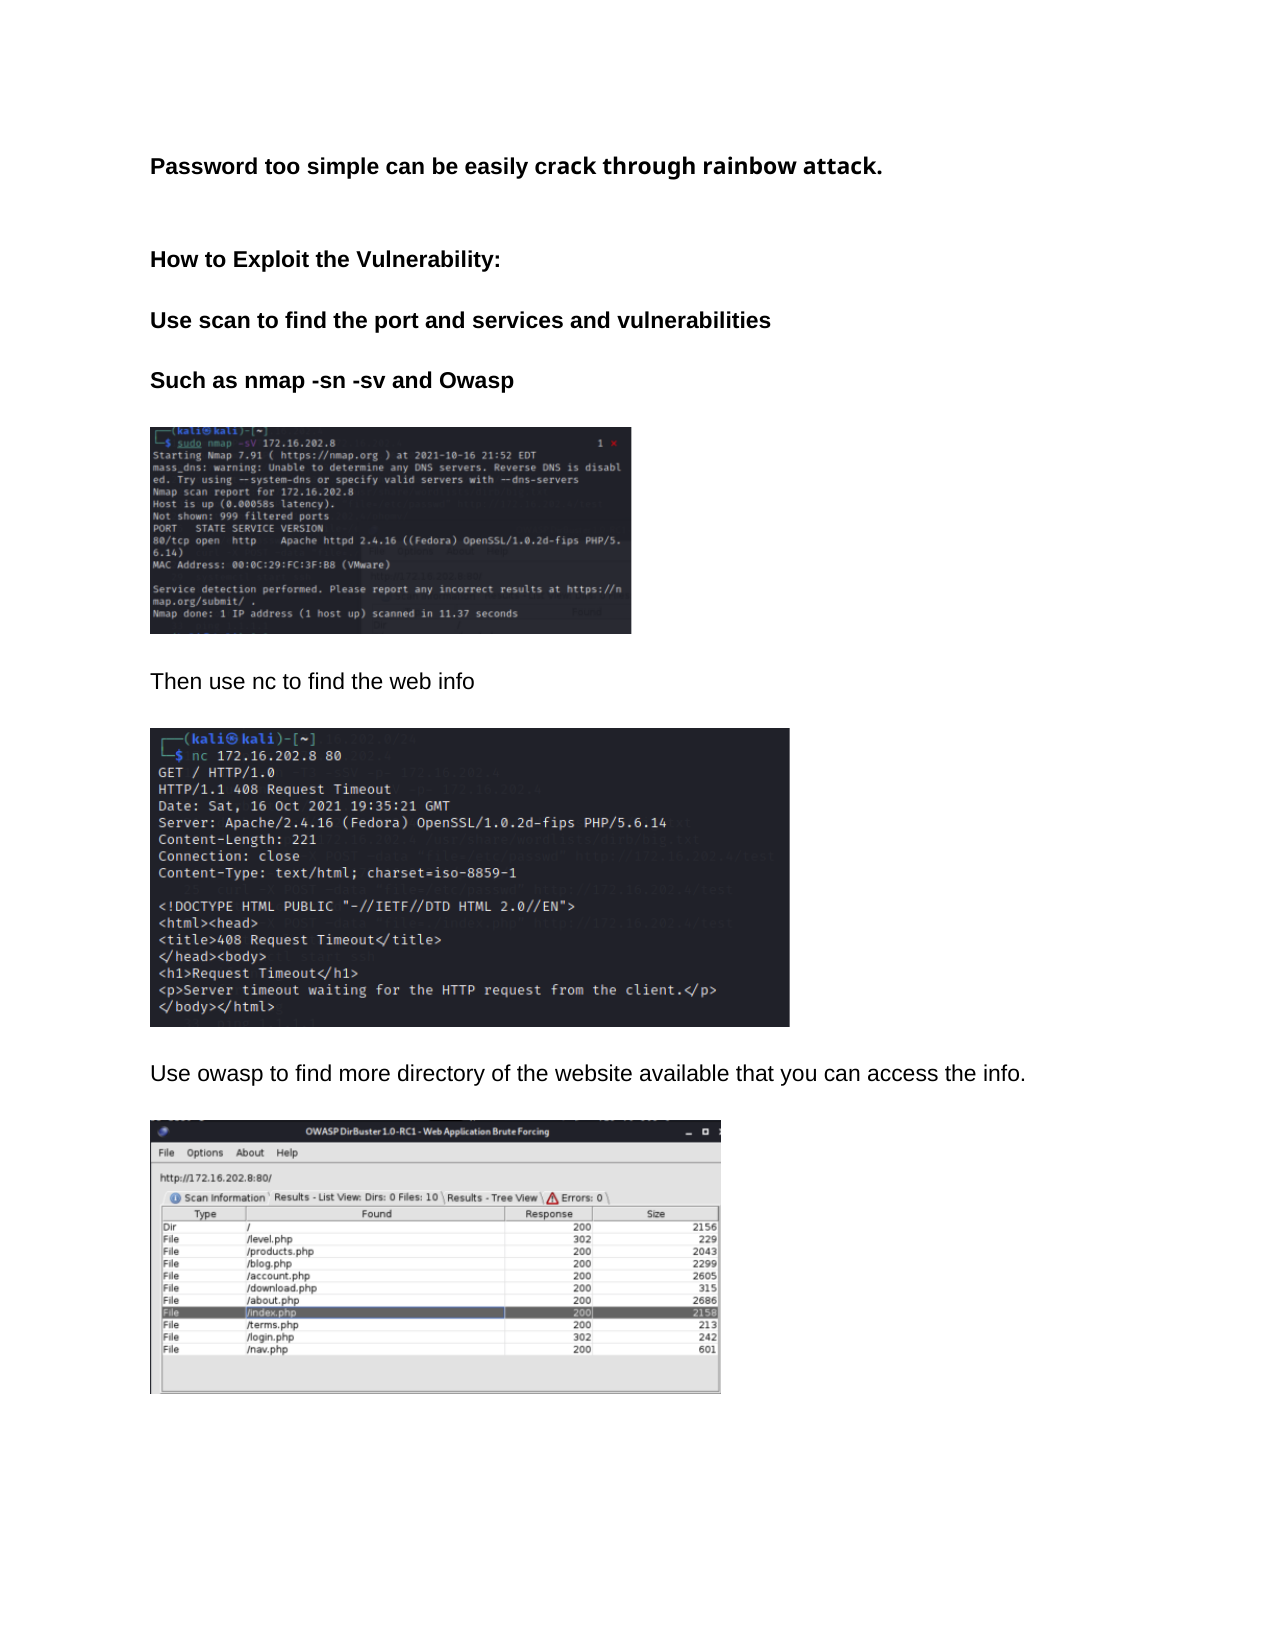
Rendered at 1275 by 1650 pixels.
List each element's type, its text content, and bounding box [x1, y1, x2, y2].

picture [150, 427, 632, 634]
text How to Exploit the Vulnerability: [150, 246, 1125, 273]
picture [150, 728, 790, 1027]
text Such as nmap -sn -sv and Owasp [150, 367, 1125, 393]
text Password too simple can be easily crack through rainbow attack. [150, 150, 1125, 181]
text Then use nc to find the web info [150, 668, 1125, 694]
text Use owasp to find more directory of the website available that you can access the info. [150, 1060, 1125, 1087]
picture [150, 1120, 721, 1394]
text Use scan to find the port and services and vulnerabilities [150, 307, 1125, 333]
